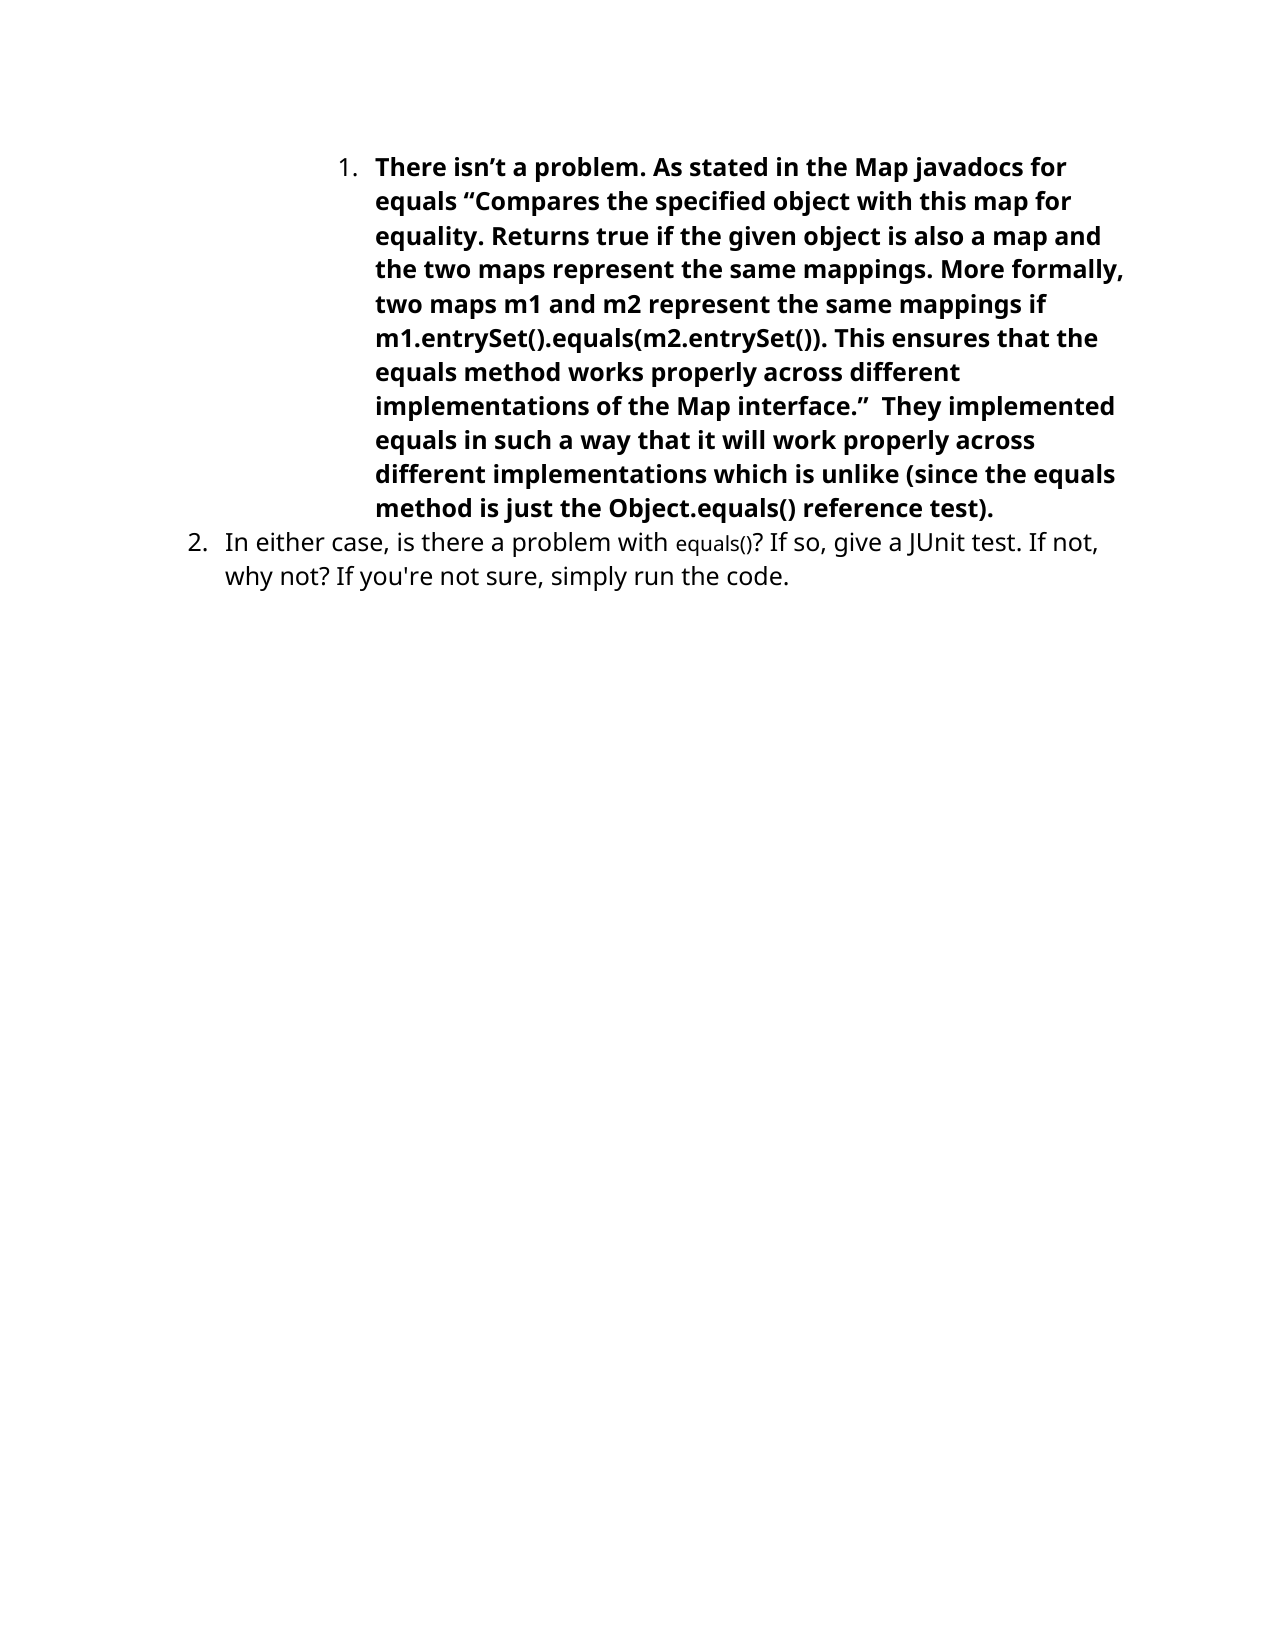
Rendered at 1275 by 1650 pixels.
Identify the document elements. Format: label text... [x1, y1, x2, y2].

list In either case, is there a problem with equals()? If so, give a JUnit test. If not, why not? If you're not sure, simply run the code. [187, 525, 1125, 593]
list There isn’t a problem. As stated in the Map javadocs for equals “Compares the specified object with this map for equality. Returns true if the given object is also a map and the two maps represent the same mappings. More formally, two maps m1 and m2 represent the same mappings if m1.entrySet().equals(m2.entrySet()). This ensures that the equals method works properly across different implementations of the Map interface.” They implemented equals in such a way that it will work properly across different implementations which is unlike (since the equals method is just the Object.equals() reference test). [337, 150, 1125, 525]
